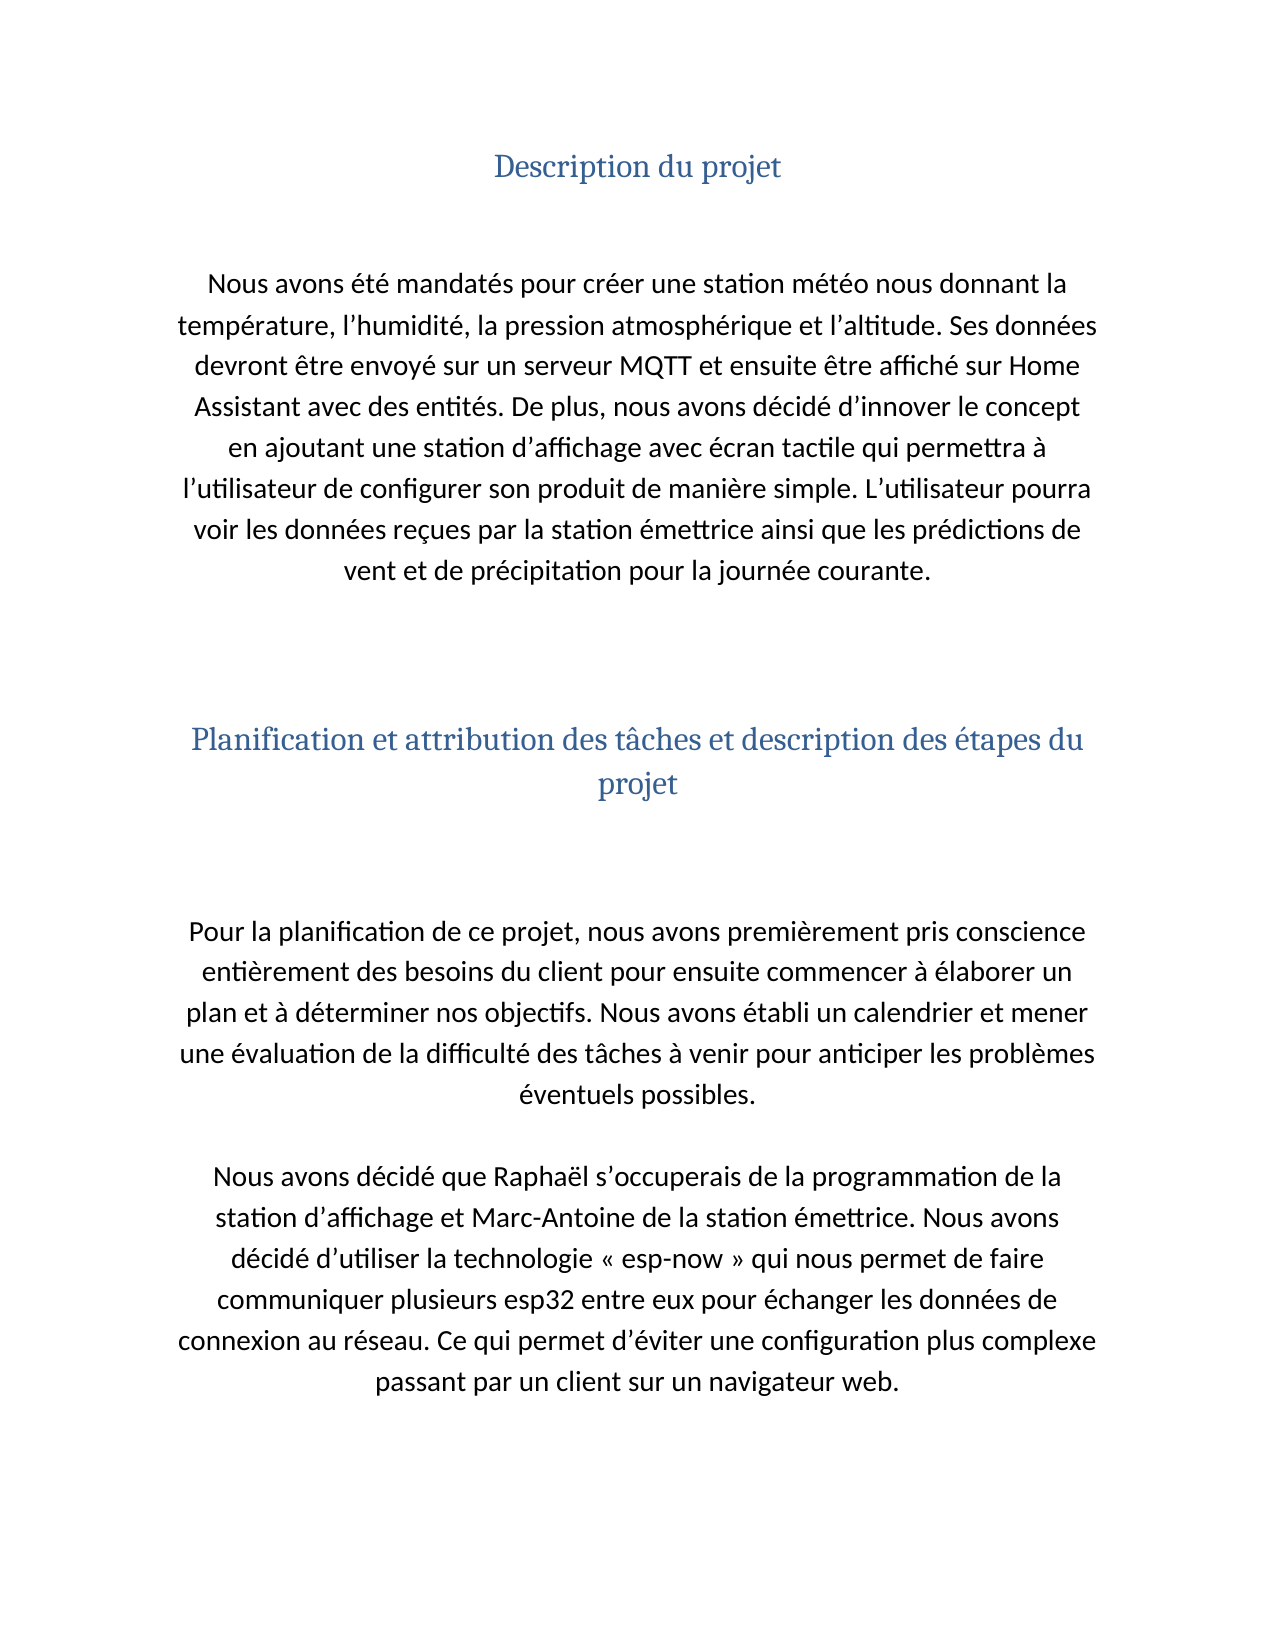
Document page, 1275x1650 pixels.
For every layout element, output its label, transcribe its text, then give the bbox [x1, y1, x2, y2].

text Planification et attribution des tâches et description des étapes du projet [177, 720, 1098, 834]
text Pour la planification de ce projet, nous avons premièrement pris conscience entièrement des besoins du client pour ensuite commencer à élaborer un plan et à déterminer nos objectifs. Nous avons établi un calendrier et mener une évaluation de la difficulté des tâches à venir pour anticiper les problèmes éventuels possibles. Nous avons décidé que Raphaël s’occuperais de la programmation de la station d’affichage et Marc-Antoine de la station émettrice. Nous avons décidé d’utiliser la technologie « esp-now » qui nous permet de faire communiquer plusieurs esp32 entre eux pour échanger les données de connexion au réseau. Ce qui permet d’éviter une configuration plus complexe passant par un client sur un navigateur web. [177, 913, 1098, 1398]
text Nous avons été mandatés pour créer une station météo nous donnant la température, l’humidité, la pression atmosphérique et l’altitude. Ses données devront être envoyé sur un serveur MQTT et ensuite être affiché sur Home Assistant avec des entités. De plus, nous avons décidé d’innover le concept en ajoutant une station d’affichage avec écran tactile qui permettra à l’utilisateur de configurer son produit de manière simple. L’utilisateur pourra voir les données reçues par la station émettrice ainsi que les prédictions de vent et de précipitation pour la journée courante. [177, 266, 1098, 588]
text Description du projet [177, 148, 1098, 186]
